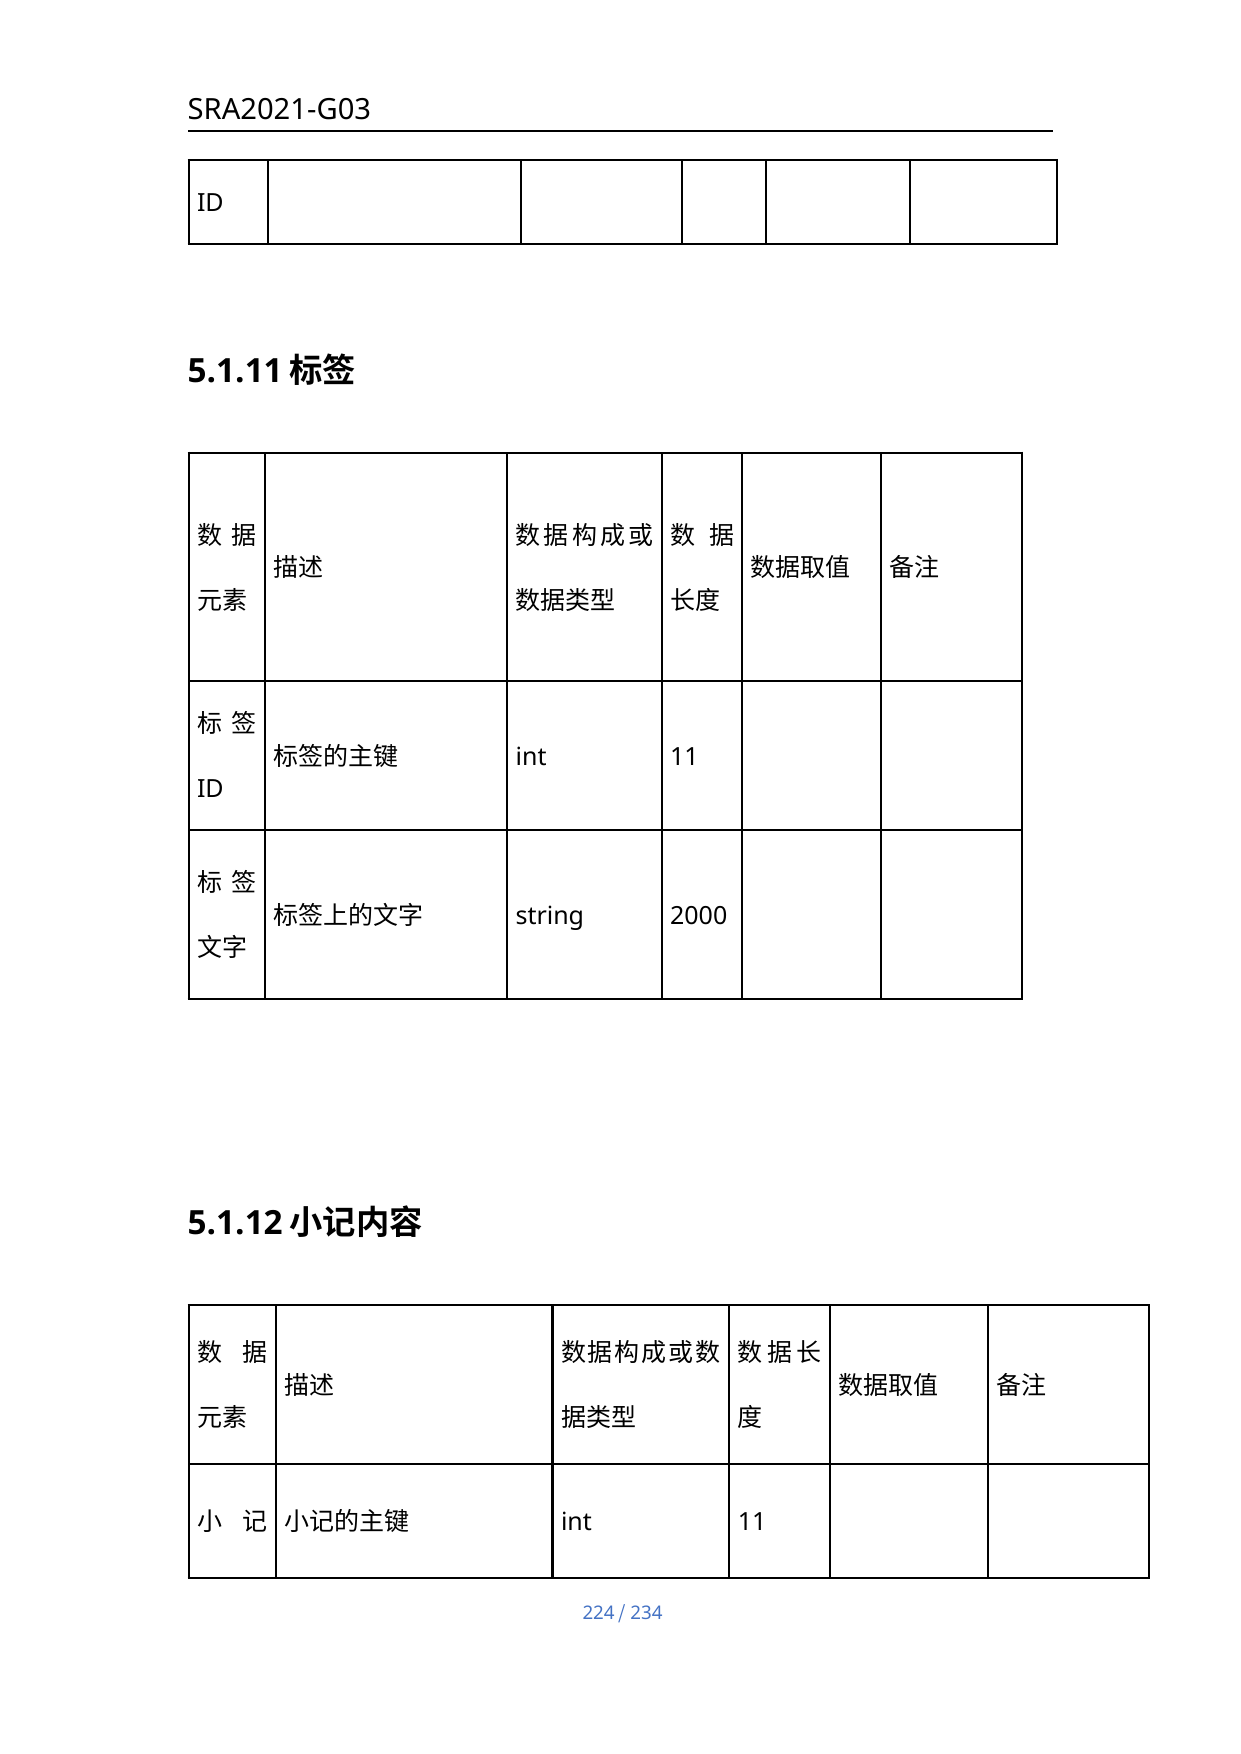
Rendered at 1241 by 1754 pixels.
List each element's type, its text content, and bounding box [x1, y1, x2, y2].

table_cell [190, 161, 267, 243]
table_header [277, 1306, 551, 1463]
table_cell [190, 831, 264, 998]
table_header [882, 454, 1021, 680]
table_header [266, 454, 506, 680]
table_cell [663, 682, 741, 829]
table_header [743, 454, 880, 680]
subtitle 5.1.11标签 [187, 337, 1053, 402]
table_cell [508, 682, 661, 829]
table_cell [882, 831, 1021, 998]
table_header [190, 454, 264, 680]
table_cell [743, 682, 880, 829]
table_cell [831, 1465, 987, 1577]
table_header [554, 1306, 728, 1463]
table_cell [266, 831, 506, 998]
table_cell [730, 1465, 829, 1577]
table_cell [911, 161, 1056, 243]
subtitle 5.1.12小记内容 [187, 1189, 1053, 1254]
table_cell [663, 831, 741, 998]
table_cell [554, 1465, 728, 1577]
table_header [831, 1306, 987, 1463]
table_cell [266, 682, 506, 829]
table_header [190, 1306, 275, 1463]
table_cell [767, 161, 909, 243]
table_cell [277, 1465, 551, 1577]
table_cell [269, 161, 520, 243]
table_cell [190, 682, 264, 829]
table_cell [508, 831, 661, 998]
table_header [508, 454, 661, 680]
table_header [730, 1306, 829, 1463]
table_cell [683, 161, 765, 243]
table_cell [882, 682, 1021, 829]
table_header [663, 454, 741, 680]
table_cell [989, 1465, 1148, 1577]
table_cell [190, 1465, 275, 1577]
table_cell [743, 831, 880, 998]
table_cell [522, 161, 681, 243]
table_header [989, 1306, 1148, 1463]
